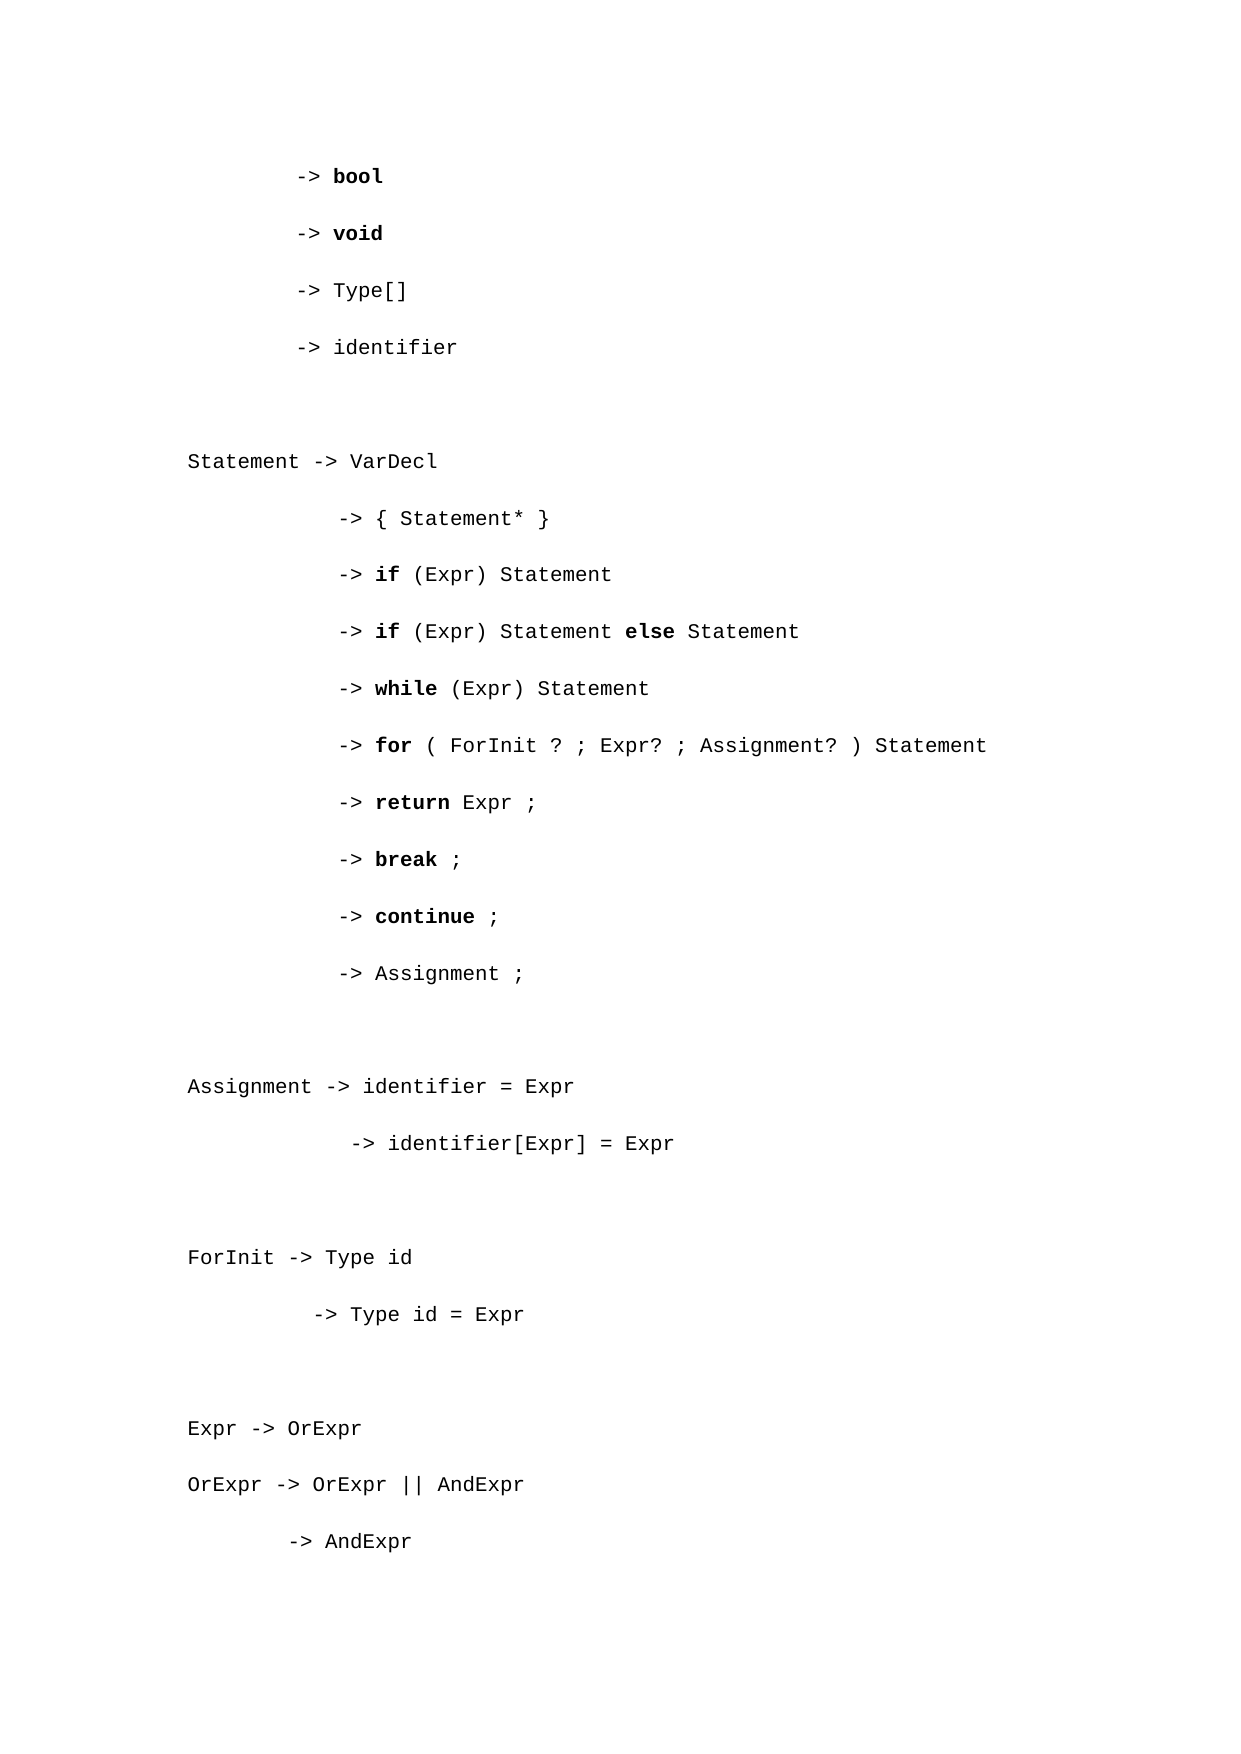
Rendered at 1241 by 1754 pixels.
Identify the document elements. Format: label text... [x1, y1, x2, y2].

text -> identifier [295, 333, 1053, 365]
text -> Type id = Expr [187, 1299, 1053, 1332]
text -> for ( ForInit ? ; Expr? ; Assignment? ) Statement [187, 731, 1053, 763]
text -> void [295, 219, 1053, 251]
text -> continue ; [187, 901, 1053, 934]
text -> if (Expr) Statement [187, 560, 1053, 593]
text Statement -> VarDecl [187, 446, 1053, 479]
text -> break ; [187, 844, 1053, 877]
text -> Type[] [295, 276, 1053, 308]
text -> while (Expr) Statement [187, 674, 1053, 706]
text -> identifier[Expr] = Expr [187, 1129, 1053, 1161]
text -> AndExpr [187, 1527, 1053, 1559]
text -> Assignment ; [187, 958, 1053, 991]
text OrExpr -> OrExpr || AndExpr [187, 1470, 1053, 1503]
text -> { Statement* } [187, 503, 1053, 536]
text ForInit -> Type id [187, 1243, 1053, 1275]
text Assignment -> identifier = Expr [187, 1072, 1053, 1104]
text -> if (Expr) Statement else Statement [187, 617, 1053, 649]
text -> bool [295, 162, 1053, 194]
text -> return Expr ; [187, 788, 1053, 820]
text Expr -> OrExpr [187, 1413, 1053, 1446]
